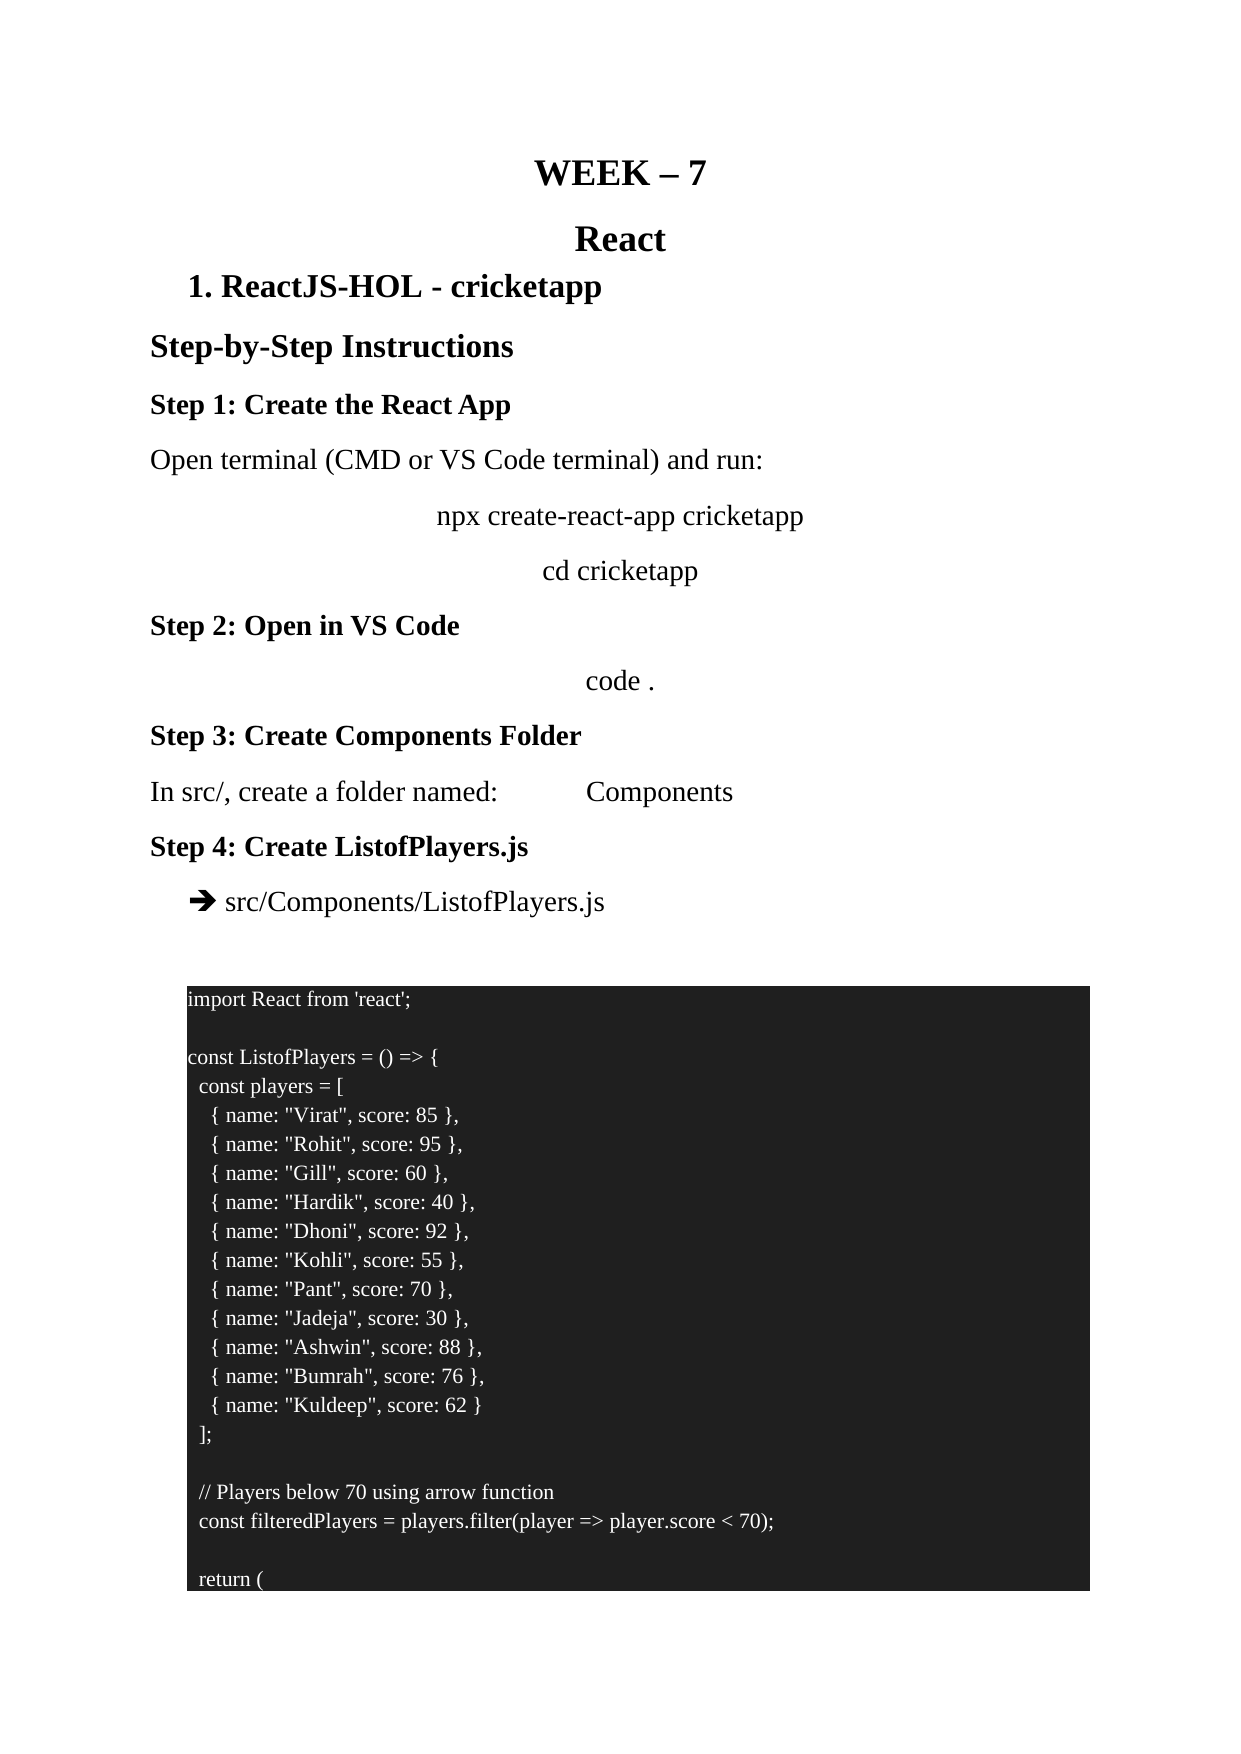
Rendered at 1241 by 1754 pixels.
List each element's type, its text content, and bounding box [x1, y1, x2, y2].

text const filteredPlayers = players.filter(player => player.score < 70); [187, 1508, 1090, 1533]
text { name: "Kohli", score: 55 }, [187, 1247, 1090, 1272]
text Step 1: Create the React App [150, 387, 1090, 421]
text npx create-react-app cricketapp [150, 498, 1090, 531]
text const ListofPlayers = () => { [187, 1044, 1090, 1069]
text WEEK – 7 [150, 150, 1090, 193]
text // Players below 70 using arrow function [187, 1479, 1090, 1504]
text In src/, create a folder named: Components [150, 774, 1090, 807]
text Open terminal (CMD or VS Code terminal) and run: [150, 442, 1090, 476]
list 1. ReactJS-HOL - cricketapp [187, 266, 1090, 304]
text const players = [ [187, 1073, 1090, 1098]
text { name: "Virat", score: 85 }, [187, 1102, 1090, 1127]
text ]; [187, 1421, 1090, 1446]
text { name: "Bumrah", score: 76 }, [187, 1363, 1090, 1388]
text cd cricketapp [150, 553, 1090, 586]
text { name: "Kuldeep", score: 62 } [187, 1392, 1090, 1417]
text { name: "Gill", score: 60 }, [187, 1160, 1090, 1185]
text { name: "Rohit", score: 95 }, [187, 1131, 1090, 1156]
text Step-by-Step Instructions [150, 327, 1090, 365]
text { name: "Hardik", score: 40 }, [187, 1189, 1090, 1214]
text Step 2: Open in VS Code [150, 608, 1090, 642]
text Step 4: Create ListofPlayers.js [150, 829, 1090, 862]
text { name: "Dhoni", score: 92 }, [187, 1218, 1090, 1243]
text return ( [187, 1566, 1090, 1591]
list src/Components/ListofPlayers.js [187, 884, 1090, 918]
text code . [150, 663, 1090, 697]
text { name: "Ashwin", score: 88 }, [187, 1334, 1090, 1359]
text { name: "Jadeja", score: 30 }, [187, 1305, 1090, 1330]
text import React from 'react'; [187, 986, 1090, 1012]
list React [150, 216, 1090, 259]
text Step 3: Create Components Folder [150, 718, 1090, 752]
text { name: "Pant", score: 70 }, [187, 1276, 1090, 1301]
